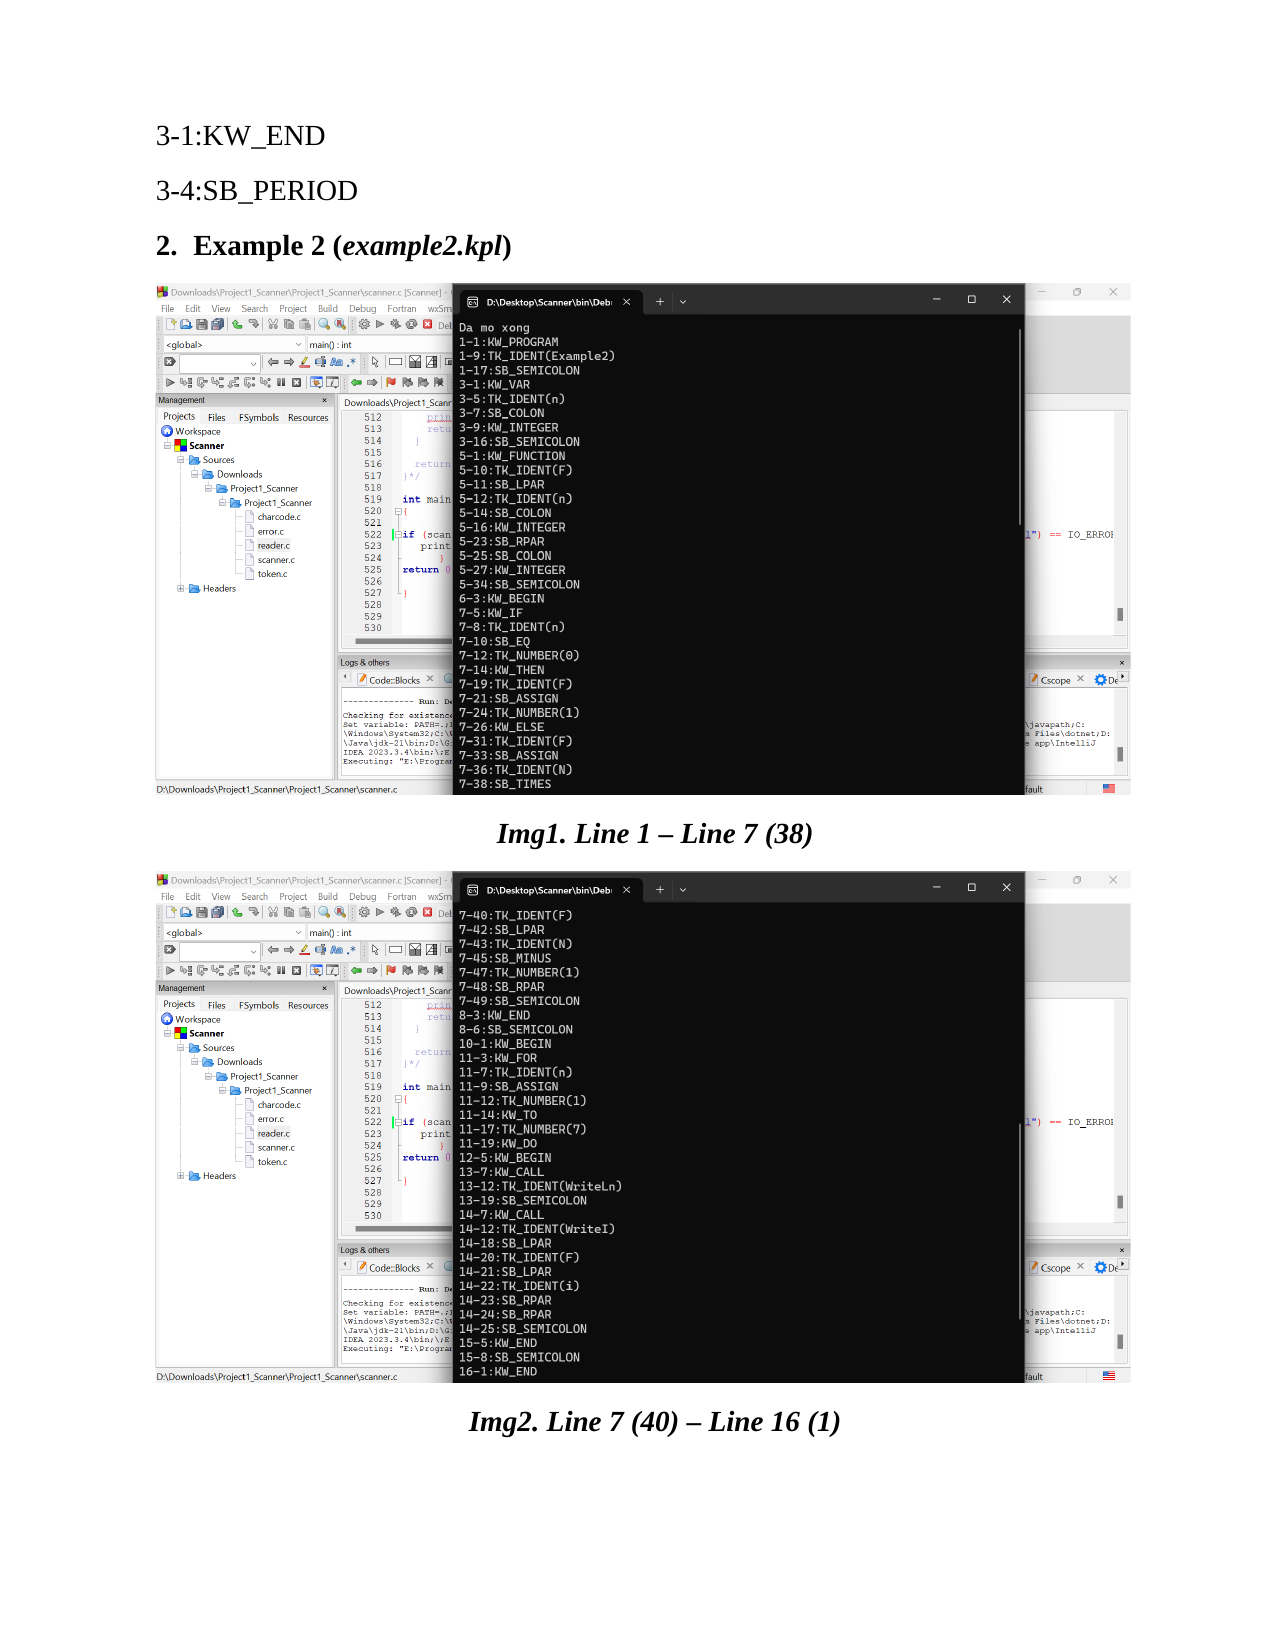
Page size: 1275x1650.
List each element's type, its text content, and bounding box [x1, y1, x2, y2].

text 3-4:SB_PERIOD [156, 173, 1157, 207]
text 3-1:KW_END [156, 118, 1157, 152]
list Example 2 (example2.kpl) [156, 228, 1157, 262]
picture [155, 283, 1131, 795]
text Img1. Line 1 – Line 7 (38) [156, 816, 1157, 850]
text Img2. Line 7 (40) – Line 16 (1) [156, 1404, 1157, 1438]
picture [155, 871, 1131, 1383]
